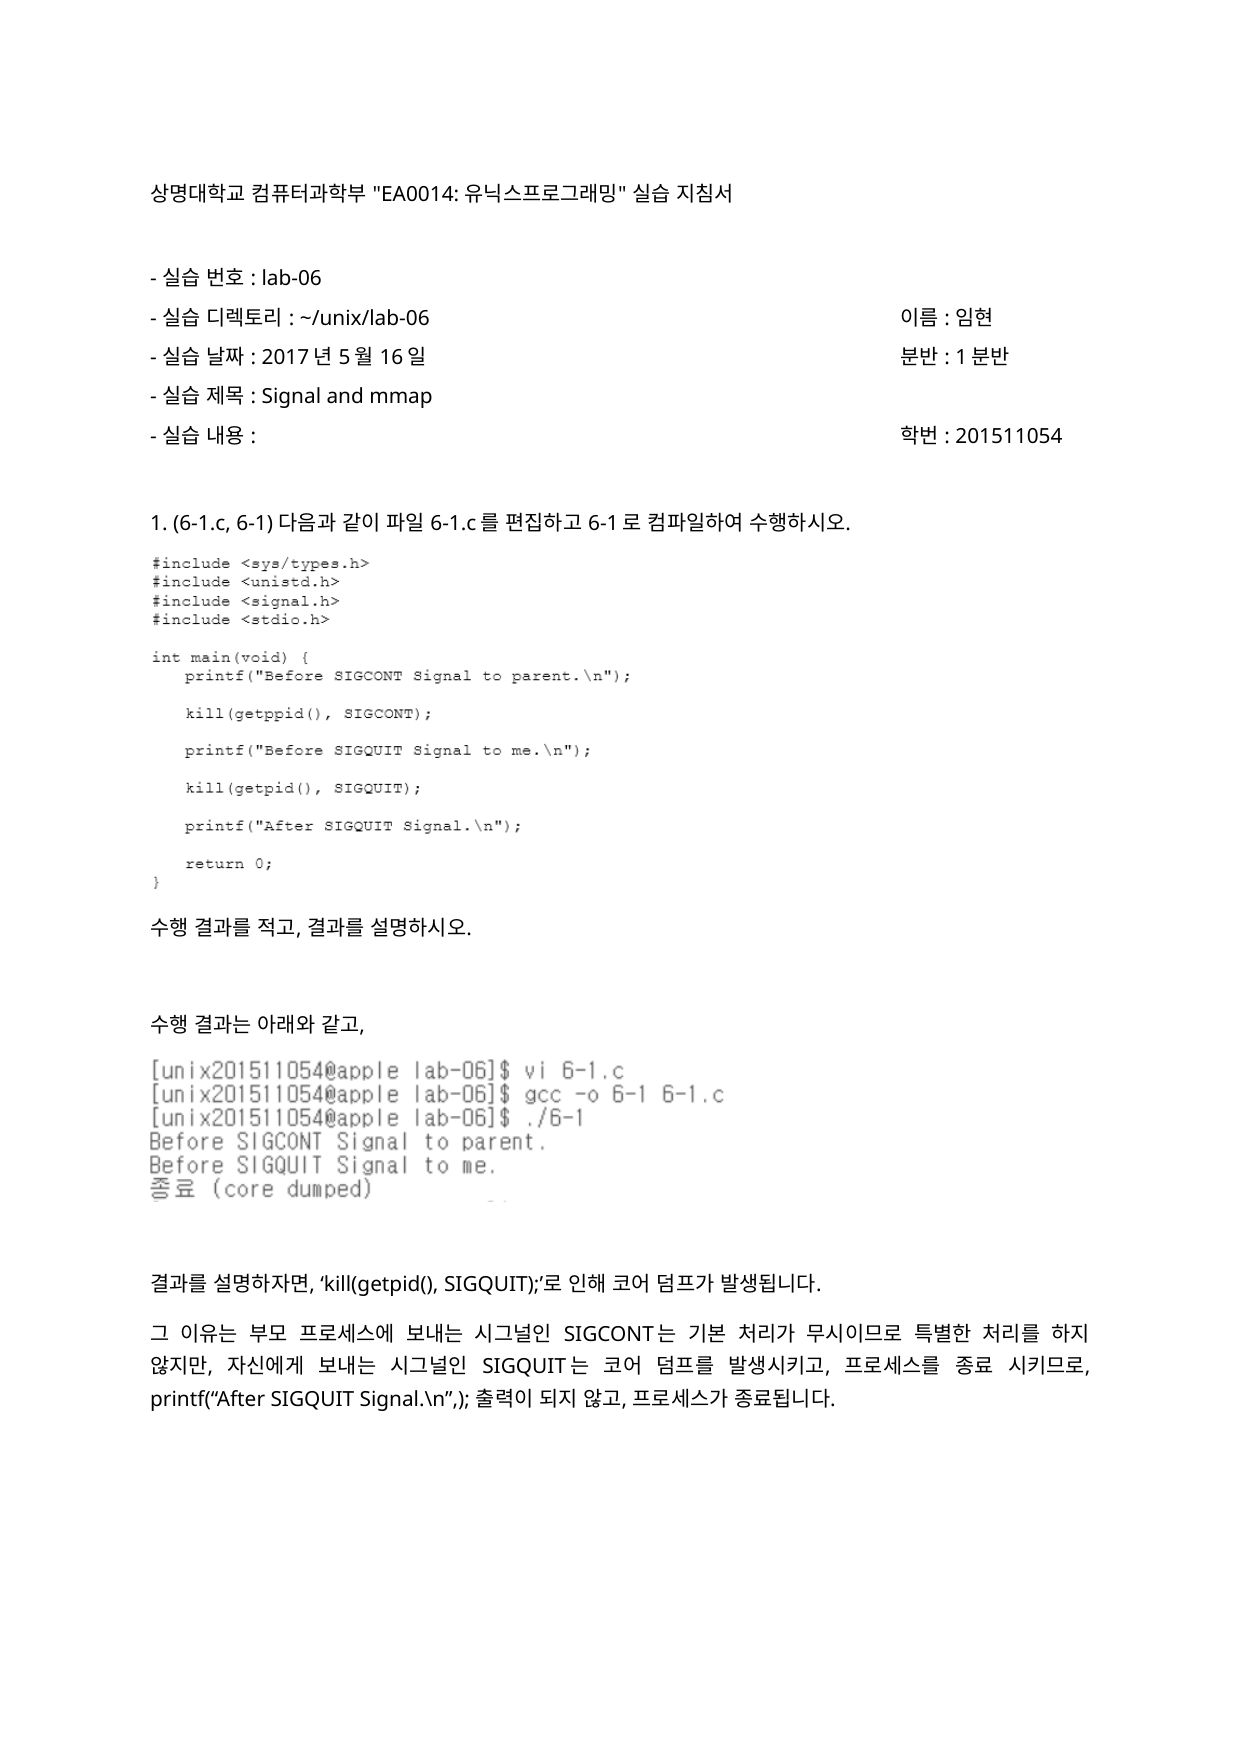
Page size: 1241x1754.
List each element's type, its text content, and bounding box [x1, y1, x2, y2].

text - 실습 번호 : lab-06 [150, 268, 1090, 290]
text - 실습 디렉토리 : ~/unix/lab-06 이름 : 임현 [150, 307, 1090, 330]
text 상명대학교 컴퓨터과학부 "EA0014: 유닉스프로그래밍" 실습 지침서 [150, 177, 1090, 207]
picture [150, 1057, 728, 1202]
text 수행 결과는 아래와 같고, [150, 1008, 1090, 1038]
text - 실습 제목 : Signal and mmap [150, 386, 1090, 408]
picture [150, 555, 633, 893]
text 수행 결과를 적고, 결과를 설명하시오. [150, 911, 1090, 942]
text - 실습 날짜 : 2017년 5월 16일 분반 : 1분반 [150, 346, 1090, 369]
text 1. (6-1.c, 6-1) 다음과 같이 파일 6-1.c를 편집하고 6-1로 컴파일하여 수행하시오. [150, 506, 1090, 536]
text 결과를 설명하자면, ‘kill(getpid(), SIGQUIT);’로 인해 코어 덤프가 발생됩니다. [150, 1267, 1090, 1298]
text - 실습 내용 : 학번 : 201511054 [150, 425, 1090, 448]
text 그 이유는 부모 프로세스에 보내는 시그널인 SIGCONT는 기본 처리가 무시이므로 특별한 처리를 하지 않지만, 자신에게 보내는 시그널인 SIGQUIT는 코어 덤프를 발생시키고, 프로세스를 종료 시키므로, printf(“After SIGQUIT Signal.\n”,); 출력이 되지 않고, 프로세스가 종료됩니다. [150, 1317, 1090, 1412]
